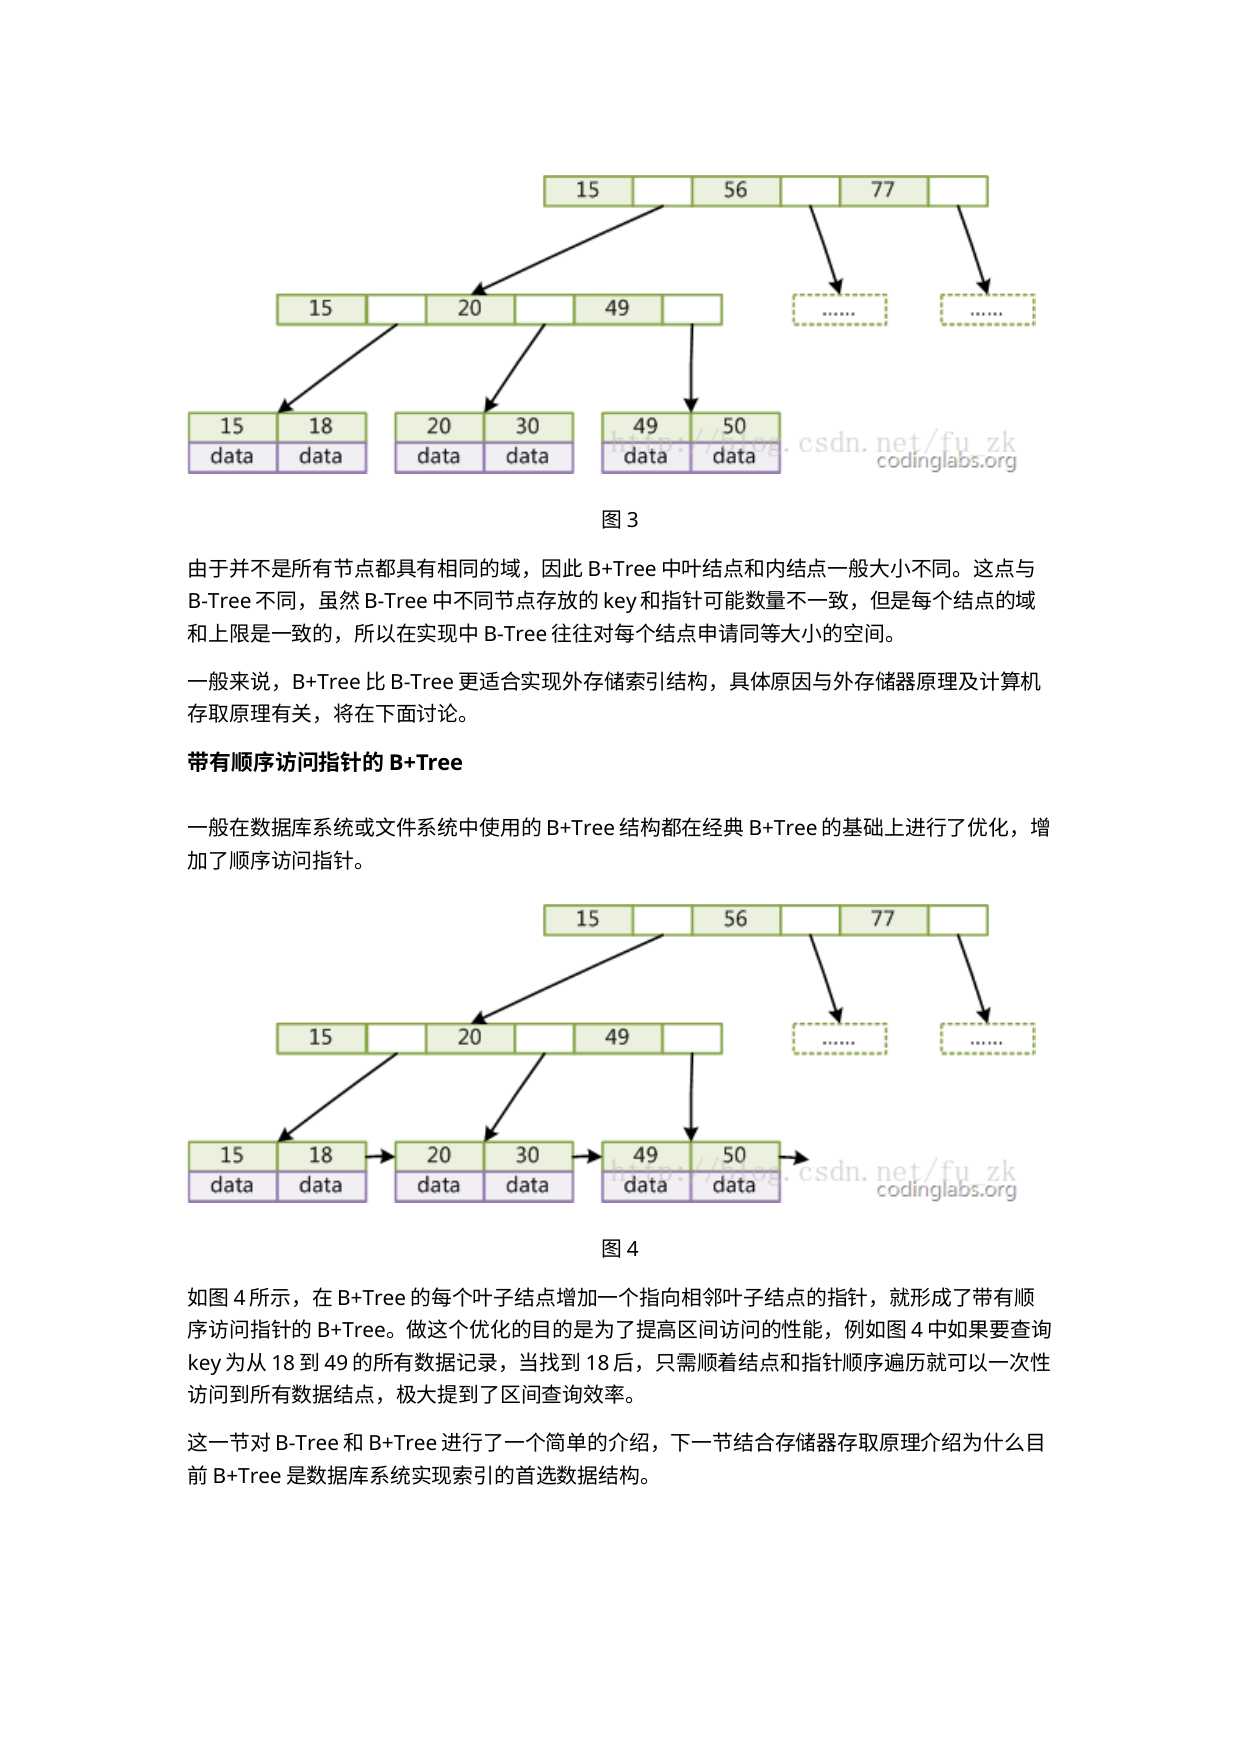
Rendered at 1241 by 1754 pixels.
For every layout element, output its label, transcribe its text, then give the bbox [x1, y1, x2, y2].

picture [187, 904, 1036, 1203]
picture [187, 175, 1036, 474]
text 由于并不是所有节点都具有相同的域，因此B+Tree中叶结点和内结点一般大小不同。这点与B-Tree不同，虽然B-Tree中不同节点存放的key和指针可能数量不一致，但是每个结点的域和上限是一致的，所以在实现中B-Tree往往对每个结点申请同等大小的空间。 [187, 551, 1053, 648]
text 一般在数据库系统或文件系统中使用的B+Tree结构都在经典B+Tree的基础上进行了优化，增加了顺序访问指针。 [187, 810, 1053, 875]
text 如图4所示，在B+Tree的每个叶子结点增加一个指向相邻叶子结点的指针，就形成了带有顺序访问指针的B+Tree。做这个优化的目的是为了提高区间访问的性能，例如图4中如果要查询key为从18到49的所有数据记录，当找到18后，只需顺着结点和指针顺序遍历就可以一次性访问到所有数据结点，极大提到了区间查询效率。 [187, 1280, 1053, 1410]
text 一般来说，B+Tree比B-Tree更适合实现外存储索引结构，具体原因与外存储器原理及计算机存取原理有关，将在下面讨论。 [187, 664, 1053, 729]
subtitle 带有顺序访问指针的B+Tree [187, 744, 1053, 777]
text 图4 [187, 1232, 1053, 1264]
text 图3 [187, 503, 1053, 535]
text 这一节对B-Tree和B+Tree进行了一个简单的介绍，下一节结合存储器存取原理介绍为什么目前B+Tree是数据库系统实现索引的首选数据结构。 [187, 1425, 1053, 1490]
